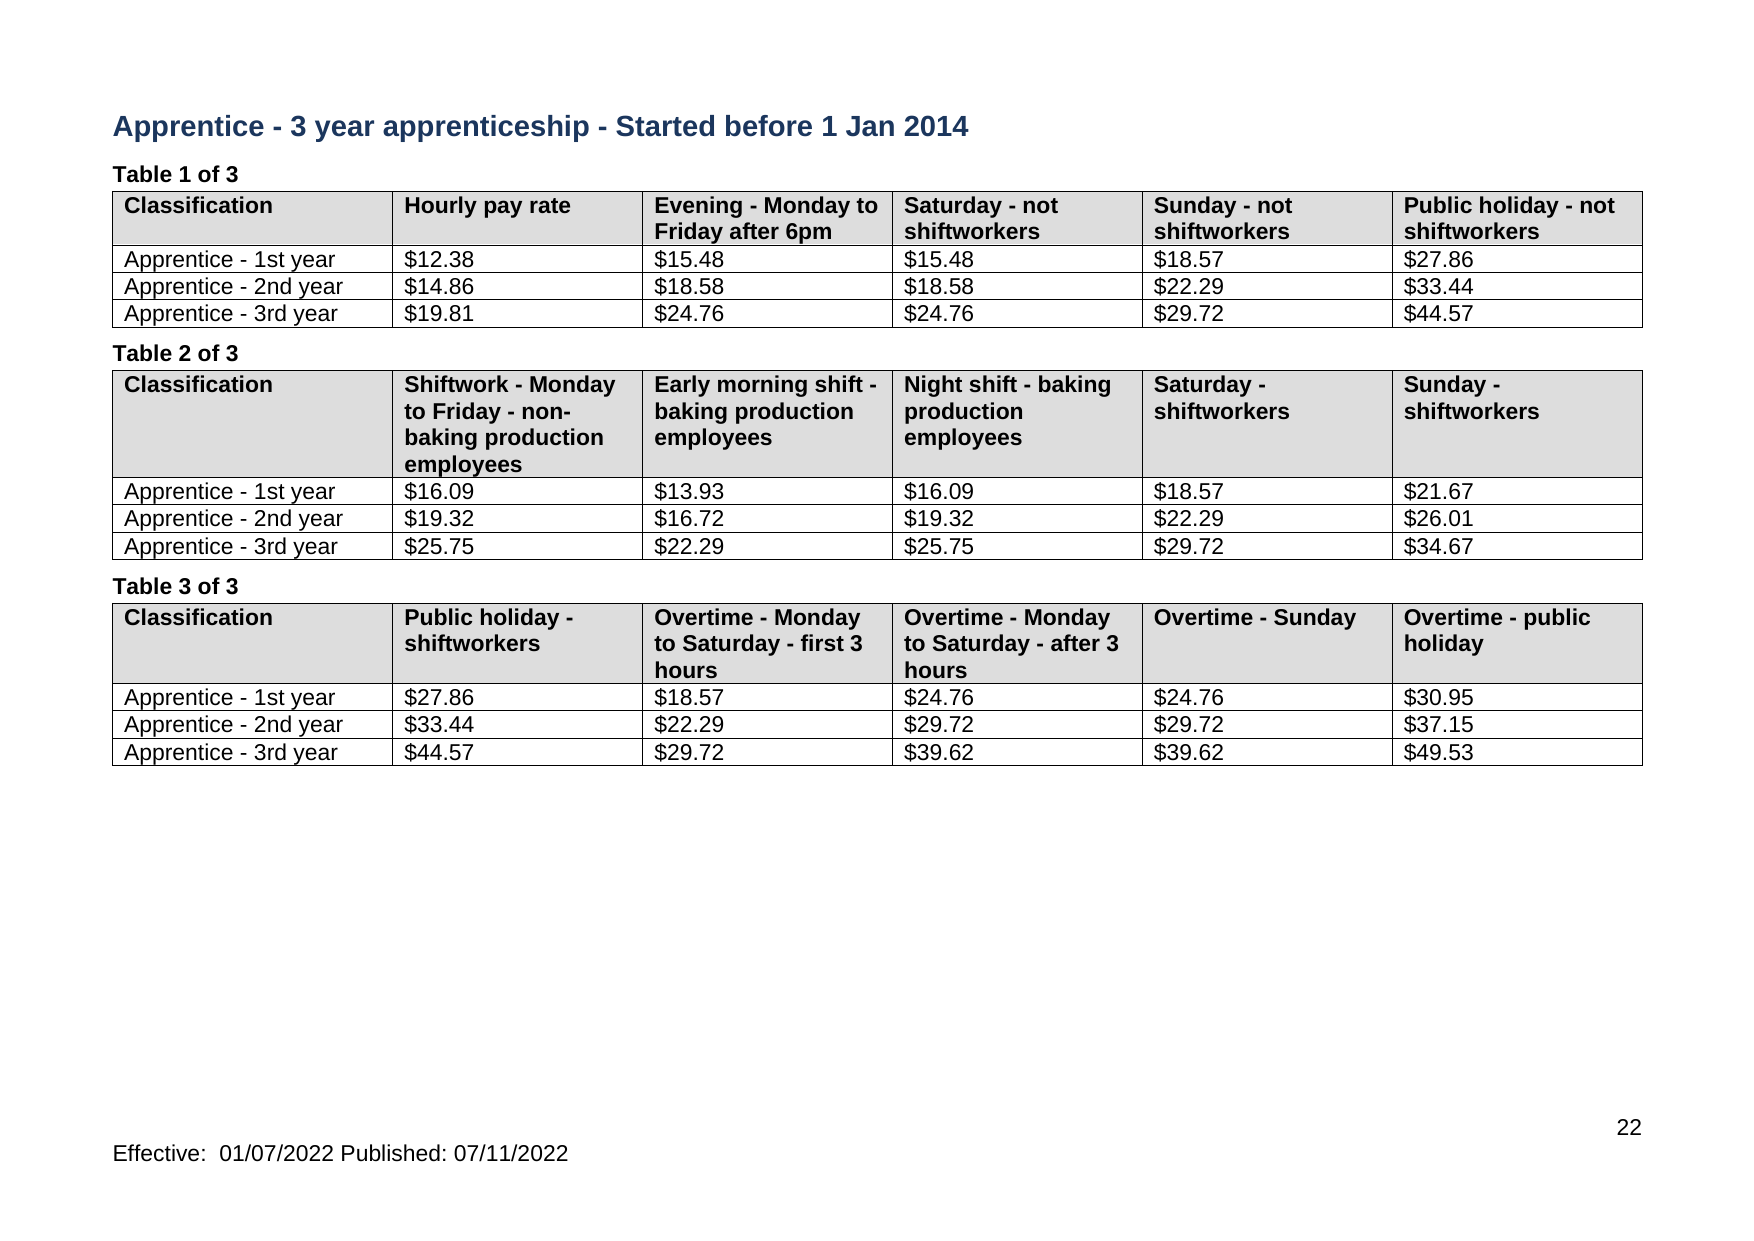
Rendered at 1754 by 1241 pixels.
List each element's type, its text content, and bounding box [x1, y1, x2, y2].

table_cell $24.76 [1143, 684, 1392, 710]
table_cell $29.72 [893, 711, 1142, 738]
table_header Sunday - not shiftworkers [1143, 192, 1392, 244]
table_cell $27.86 [1393, 246, 1642, 272]
table_header Shiftwork - Monday to Friday - non-baking production employees [393, 371, 642, 477]
table_header Sunday - shiftworkers [1393, 371, 1642, 477]
table_header Saturday - shiftworkers [1143, 371, 1392, 477]
table_cell $19.81 [393, 300, 642, 327]
table_cell Apprentice - 1st year [113, 684, 392, 710]
table_cell Apprentice - 1st year [113, 246, 392, 272]
table_cell $22.29 [1143, 505, 1392, 532]
table_cell $14.86 [393, 273, 642, 299]
table_cell $44.57 [393, 739, 642, 765]
table_cell $30.95 [1393, 684, 1642, 710]
table_cell Apprentice - 1st year [113, 478, 392, 504]
table_header Overtime - public holiday [1393, 604, 1642, 683]
table_header Hourly pay rate [393, 192, 642, 244]
table_cell Apprentice - 2nd year [113, 505, 392, 532]
text Table 3 of 3 [112, 573, 1642, 599]
table_cell Apprentice - 2nd year [113, 711, 392, 738]
table_cell $18.57 [1143, 478, 1392, 504]
table_cell $18.58 [893, 273, 1142, 299]
table_cell $19.32 [393, 505, 642, 532]
table_cell $37.15 [1393, 711, 1642, 738]
subtitle Apprentice - 3 year apprenticeship - Started before 1 Jan 2014 [112, 109, 1642, 143]
table_cell $29.72 [1143, 300, 1392, 327]
table_cell $25.75 [393, 533, 642, 559]
table_cell Apprentice - 3rd year [113, 300, 392, 327]
table_cell $49.53 [1393, 739, 1642, 765]
table_cell Apprentice - 3rd year [113, 739, 392, 765]
table_header Overtime - Monday to Saturday - first 3 hours [643, 604, 892, 683]
table_cell $39.62 [1143, 739, 1392, 765]
table_header Saturday - not shiftworkers [893, 192, 1142, 244]
table_header Early morning shift - baking production employees [643, 371, 892, 477]
table_cell $33.44 [393, 711, 642, 738]
table_cell $12.38 [393, 246, 642, 272]
table_cell $16.72 [643, 505, 892, 532]
table_header Overtime - Monday to Saturday - after 3 hours [893, 604, 1142, 683]
table_header Classification [113, 192, 392, 244]
table_cell $15.48 [893, 246, 1142, 272]
table_cell $29.72 [1143, 533, 1392, 559]
table_cell $27.86 [393, 684, 642, 710]
table_header Public holiday - not shiftworkers [1393, 192, 1642, 244]
table_cell $33.44 [1393, 273, 1642, 299]
table_header Overtime - Sunday [1143, 604, 1392, 683]
table_cell $22.29 [1143, 273, 1392, 299]
table_cell $13.93 [643, 478, 892, 504]
table_cell $34.67 [1393, 533, 1642, 559]
table_cell $18.58 [643, 273, 892, 299]
table_cell $25.75 [893, 533, 1142, 559]
table_cell $18.57 [643, 684, 892, 710]
table_cell $16.09 [393, 478, 642, 504]
table_cell $39.62 [893, 739, 1142, 765]
table_cell $29.72 [643, 739, 892, 765]
text Table 2 of 3 [112, 340, 1642, 367]
table_cell $15.48 [643, 246, 892, 272]
table_cell $19.32 [893, 505, 1142, 532]
table_cell $18.57 [1143, 246, 1392, 272]
table_cell $24.76 [893, 300, 1142, 327]
table_cell $22.29 [643, 533, 892, 559]
table_header Classification [113, 371, 392, 477]
table_header Night shift - baking production employees [893, 371, 1142, 477]
table_cell $21.67 [1393, 478, 1642, 504]
table_cell $24.76 [893, 684, 1142, 710]
table_cell $26.01 [1393, 505, 1642, 532]
table_cell Apprentice - 3rd year [113, 533, 392, 559]
table_cell $16.09 [893, 478, 1142, 504]
table_header Classification [113, 604, 392, 683]
table_header Evening - Monday to Friday after 6pm [643, 192, 892, 244]
table_cell $44.57 [1393, 300, 1642, 327]
text Table 1 of 3 [112, 161, 1642, 187]
table_cell $24.76 [643, 300, 892, 327]
table_cell $22.29 [643, 711, 892, 738]
table_cell Apprentice - 2nd year [113, 273, 392, 299]
table_header Public holiday - shiftworkers [393, 604, 642, 683]
table_cell $29.72 [1143, 711, 1392, 738]
